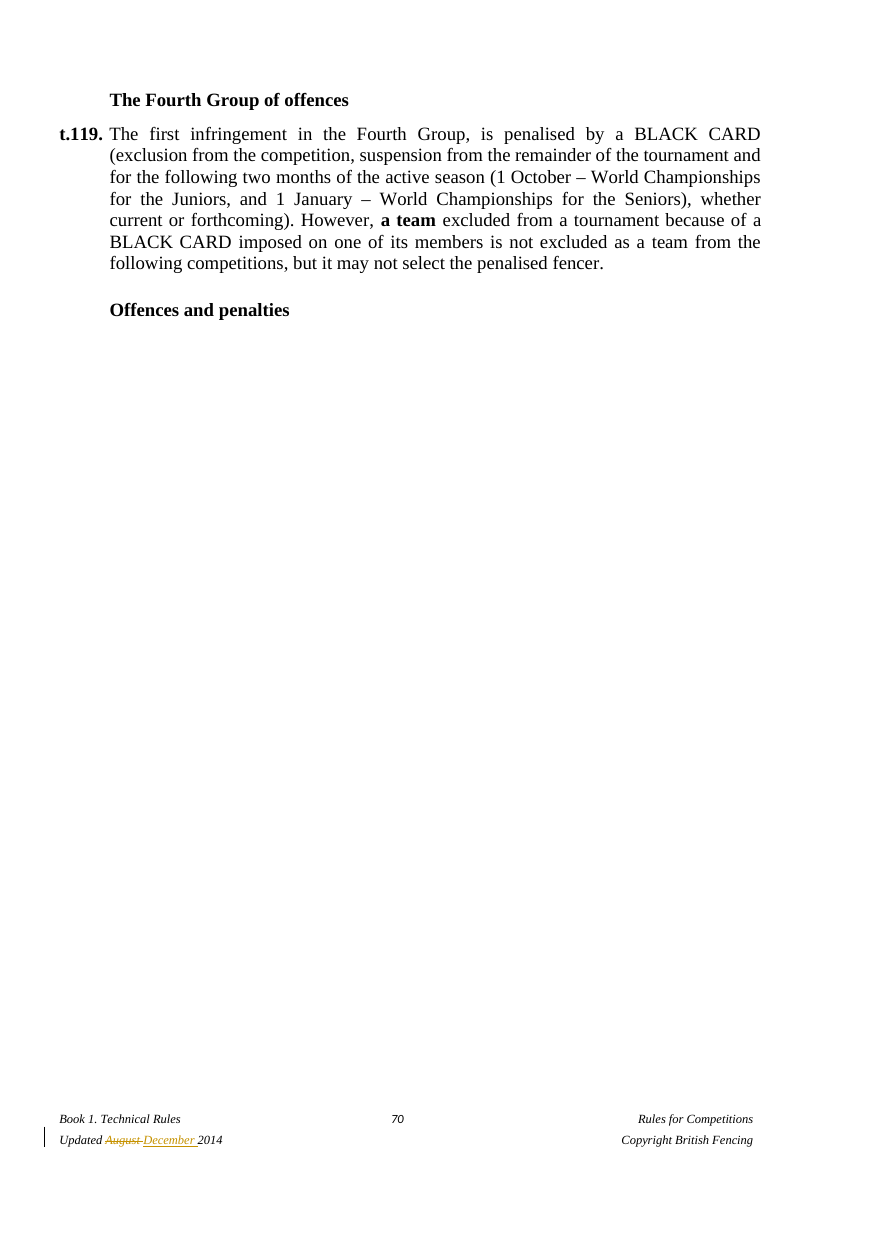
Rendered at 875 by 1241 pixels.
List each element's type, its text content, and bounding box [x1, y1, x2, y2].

text t.119. The first infringement in the Fourth Group, is penalised by a BLACK CARD (exclusion from the competition, suspension from the remainder of the tournament and for the following two months of the active season (1 October – World Championships for the Juniors, and 1 January – World Championships for the Seniors), whether current or forthcoming). However, a team excluded from a tournament because of a BLACK CARD imposed on one of its members is not excluded as a team from the following competitions, but it may not select the penalised fencer. [59, 123, 762, 274]
subtitle The Fourth Group of offences [109, 89, 762, 110]
subtitle Offences and penalties [109, 299, 762, 320]
